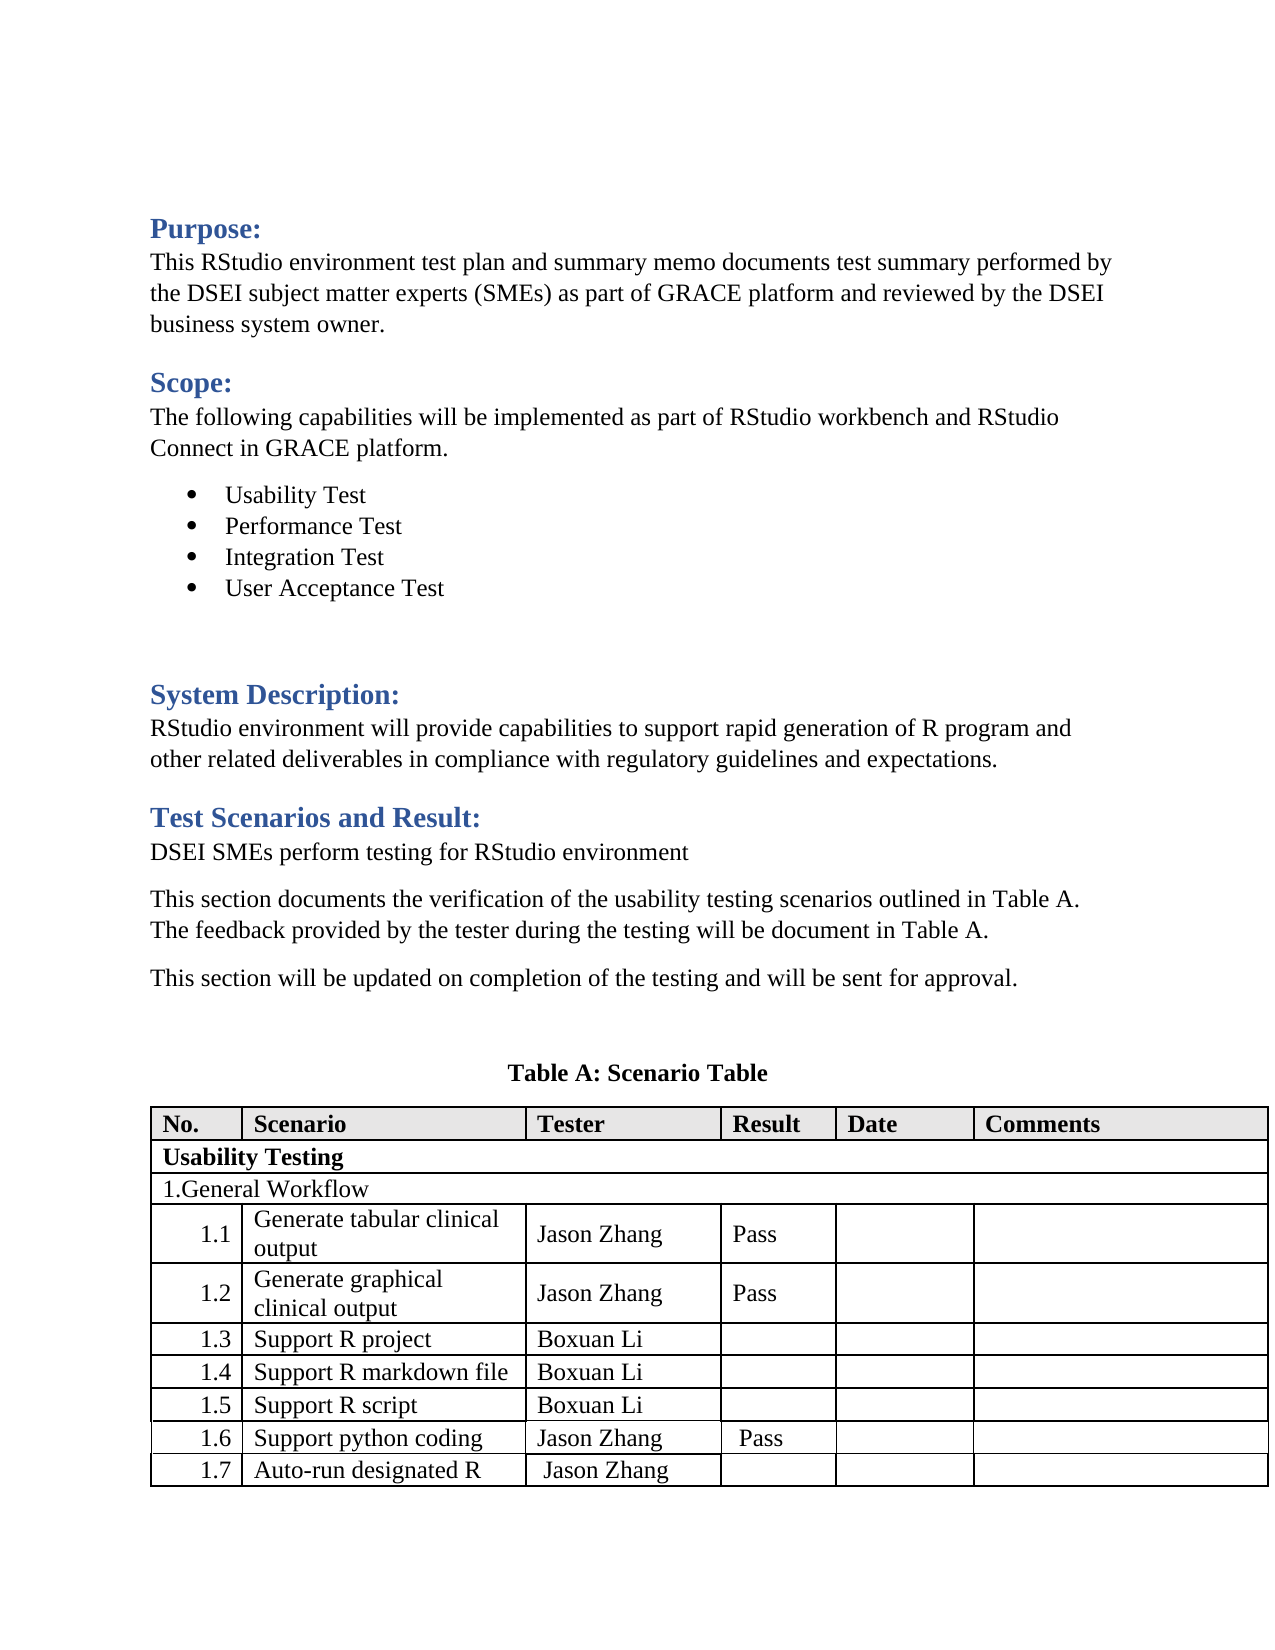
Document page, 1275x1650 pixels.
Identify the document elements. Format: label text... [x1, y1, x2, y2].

table_cell [837, 1356, 973, 1387]
list Usability Test [187, 480, 1125, 509]
table_cell [974, 1422, 1268, 1452]
text RStudio environment will provide capabilities to support rapid generation of R program and other related deliverables in compliance with regulatory guidelines and expectations. [150, 713, 1125, 773]
table_header Tester [527, 1108, 720, 1139]
table_cell 1.6 [152, 1421, 242, 1452]
table_cell [837, 1205, 973, 1262]
table_cell Jason Zhang [527, 1264, 720, 1322]
table_cell [837, 1389, 973, 1420]
table_cell [975, 1324, 1267, 1354]
table_cell Generate graphical clinical output [243, 1264, 525, 1322]
table_cell 1.7 [152, 1454, 241, 1485]
table_cell Jason Zhang [526, 1421, 721, 1452]
table_cell 1.2 [152, 1264, 241, 1322]
table_cell Generate tabular clinical output [243, 1205, 525, 1262]
table_cell Support R markdown file [243, 1356, 525, 1387]
table_cell Support python coding [243, 1422, 525, 1452]
table_cell [837, 1454, 973, 1485]
table_cell 1.5 [152, 1389, 241, 1420]
text The following capabilities will be implemented as part of RStudio workbench and RStudio Connect in GRACE platform. [150, 402, 1125, 461]
table_cell Boxuan Li [527, 1356, 720, 1387]
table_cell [243, 1454, 525, 1485]
table_cell Usability Testing [152, 1141, 1267, 1172]
table_cell [975, 1356, 1267, 1387]
table_cell [975, 1264, 1267, 1322]
subtitle Scope: [150, 365, 1125, 399]
table_cell [722, 1454, 835, 1485]
table_cell [722, 1389, 835, 1420]
subtitle Purpose: [150, 211, 1125, 245]
table_cell Pass [722, 1422, 836, 1452]
table_header No. [152, 1108, 241, 1139]
table_cell Pass [722, 1205, 835, 1262]
table_cell Boxuan Li [527, 1324, 720, 1354]
table_cell 1.General Workflow [152, 1174, 1267, 1202]
table_header Result [722, 1108, 835, 1139]
table_cell [975, 1454, 1267, 1485]
table_cell Boxuan Li [527, 1389, 720, 1420]
table_cell Jason Zhang [527, 1205, 720, 1262]
text DSEI SMEs perform testing for RStudio environment [150, 837, 1125, 865]
table_cell 1.3 [152, 1324, 241, 1354]
table_cell [722, 1324, 835, 1354]
table_cell [975, 1205, 1267, 1262]
list Integration Test [187, 542, 1125, 571]
table_cell [837, 1264, 973, 1322]
text This section will be updated on completion of the testing and will be sent for approval. [150, 963, 1125, 992]
table_cell Jason Zhang [527, 1455, 720, 1485]
text This RStudio environment test plan and summary memo documents test summary performed by the DSEI subject matter experts (SMEs) as part of GRACE platform and reviewed by the DSEI business system owner. [150, 247, 1125, 338]
table_cell Support R script [243, 1389, 525, 1420]
list User Acceptance Test [187, 573, 1125, 602]
table_cell [837, 1422, 973, 1452]
text Table A: Scenario Table [150, 1058, 1125, 1087]
table_cell Pass [722, 1264, 835, 1322]
table_cell [837, 1324, 973, 1354]
table_cell [722, 1356, 835, 1387]
table_cell 1.4 [152, 1356, 241, 1387]
subtitle System Description: [150, 677, 1125, 711]
table_header Scenario [243, 1108, 525, 1139]
table_cell 1.1 [152, 1205, 241, 1262]
table_header Comments [975, 1108, 1267, 1139]
text This section documents the verification of the usability testing scenarios outlined in Table A. The feedback provided by the tester during the testing will be document in Table A. [150, 884, 1125, 944]
subtitle Test Scenarios and Result: [150, 800, 1125, 834]
table_header Date [837, 1108, 973, 1139]
table_cell Support R project [243, 1324, 525, 1354]
list Performance Test [187, 511, 1125, 540]
table_cell [975, 1389, 1267, 1420]
